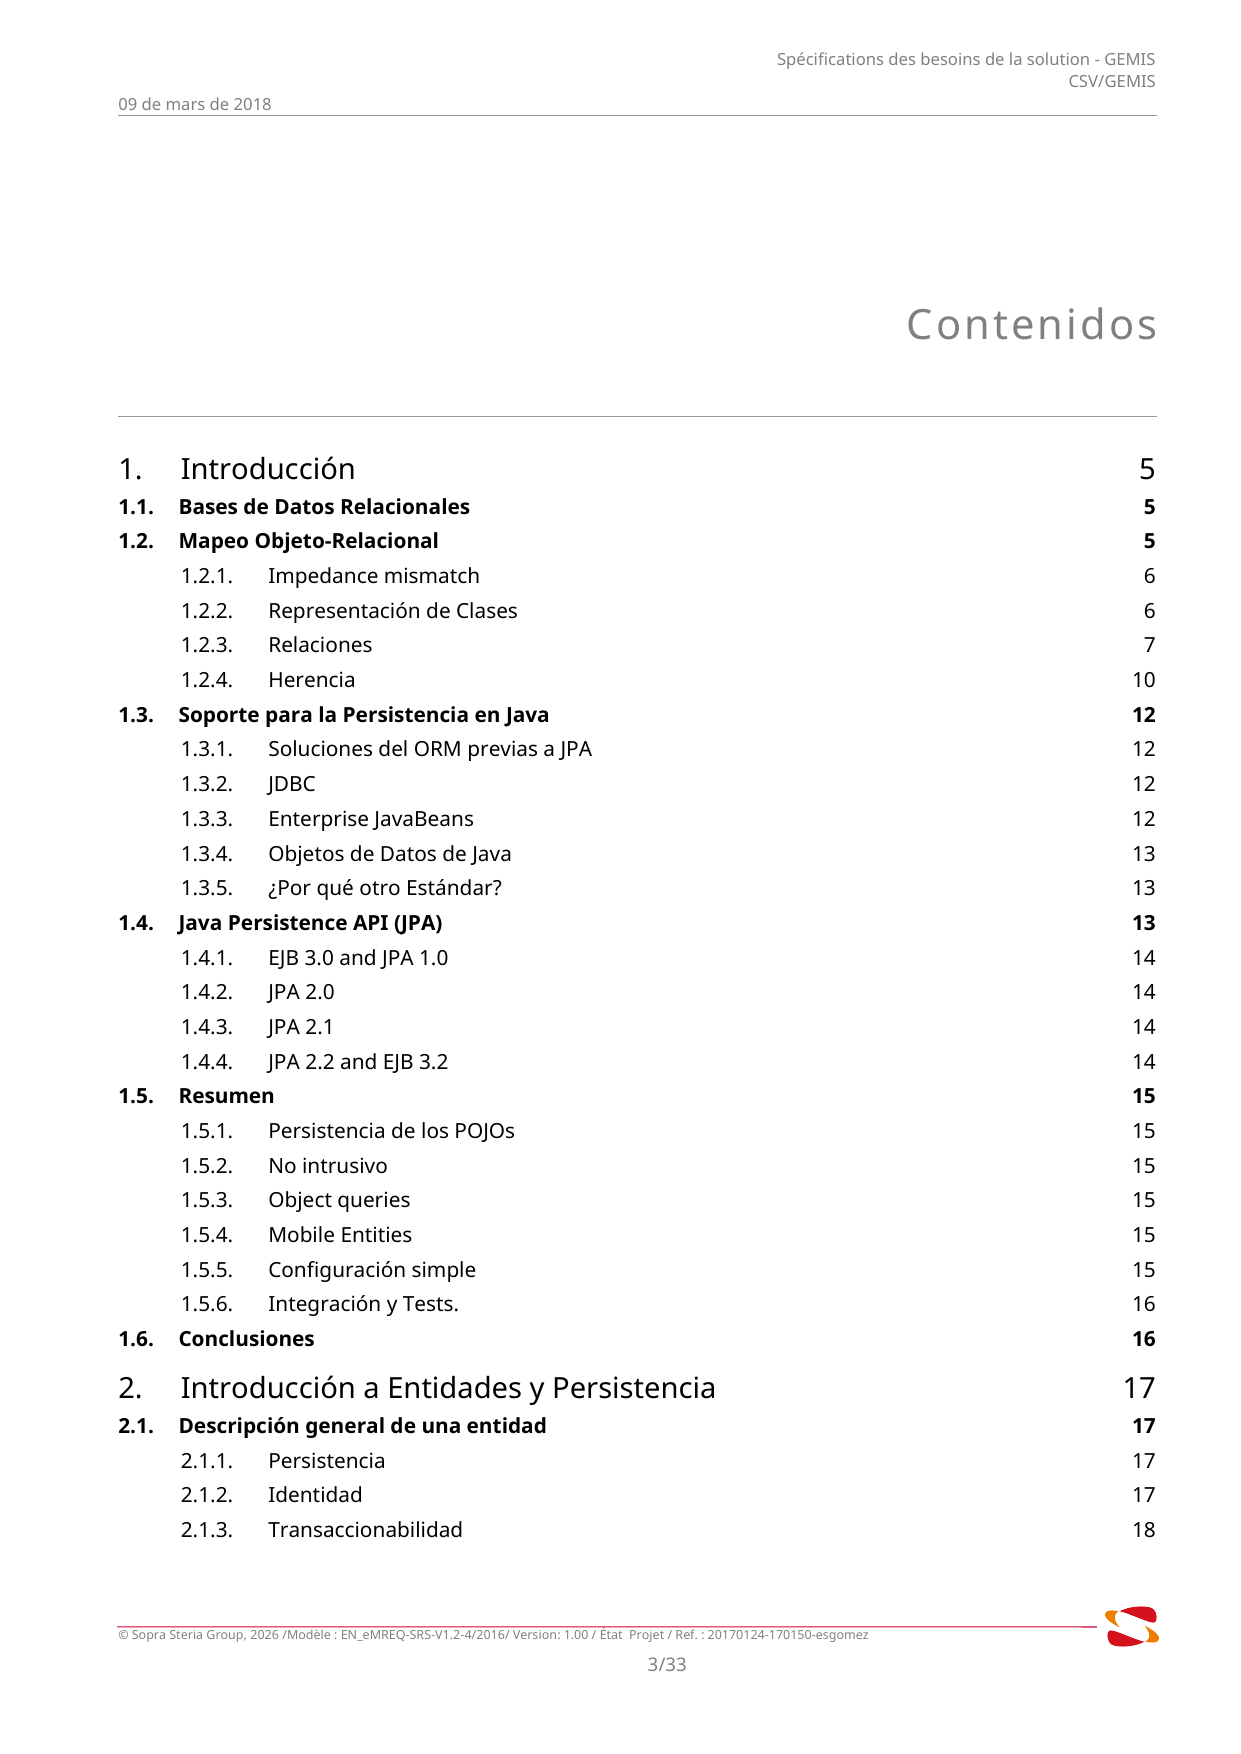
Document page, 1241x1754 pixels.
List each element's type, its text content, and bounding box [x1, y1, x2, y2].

text Contenidos [118, 295, 1157, 416]
picture [1096, 1600, 1168, 1653]
